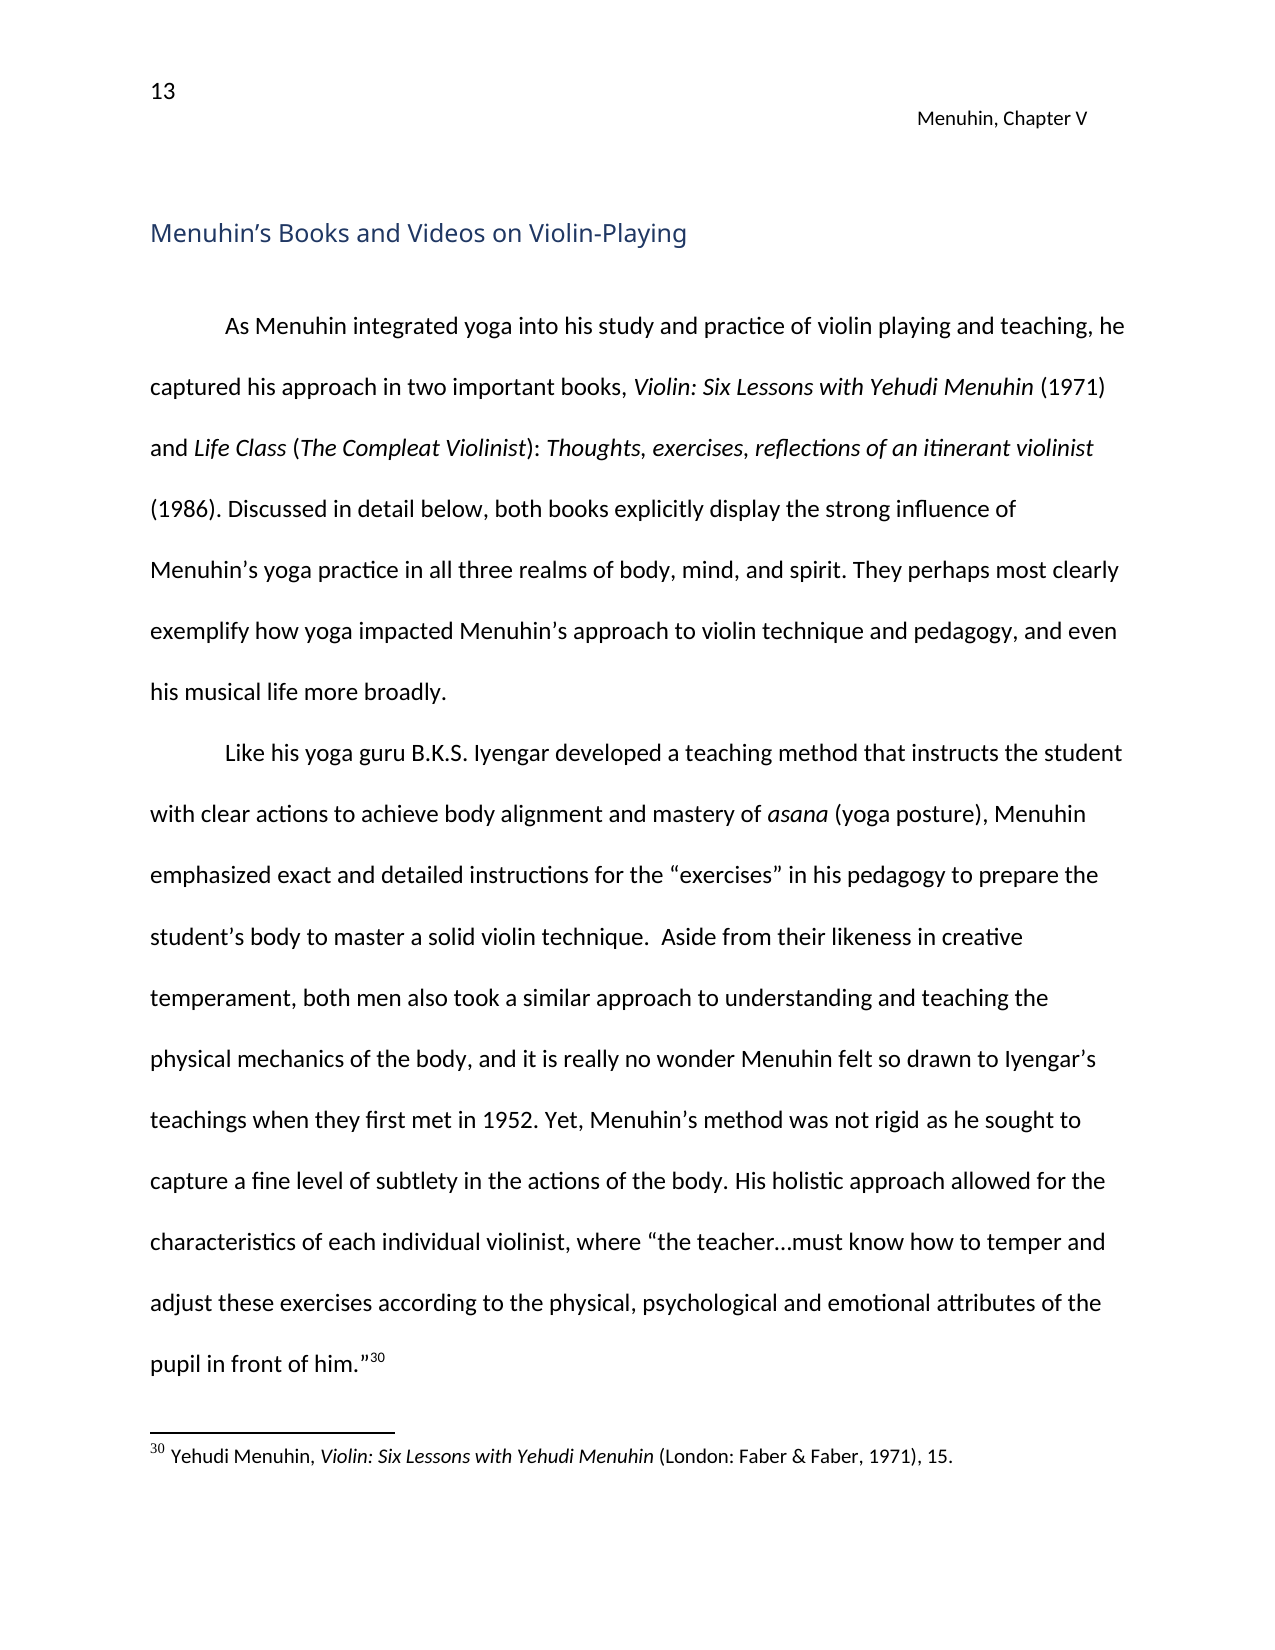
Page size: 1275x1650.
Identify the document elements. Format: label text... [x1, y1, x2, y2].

text Like his yoga guru B.K.S. Iyengar developed a teaching method that instructs the student with clear actions to achieve body alignment and mastery of asana (yoga posture), Menuhin emphasized exact and detailed instructions for the “exercises” in his pedagogy to prepare the student’s body to master a solid violin technique. Aside from their likeness in creative temperament, both men also took a similar approach to understanding and teaching the physical mechanics of the body, and it is really no wonder Menuhin felt so drawn to Iyengar’s teachings when they first met in 1952. Yet, Menuhin’s method was not rigid as he sought to capture a fine level of subtlety in the actions of the body. His holistic approach allowed for the characteristics of each individual violinist, where “the teacher…must know how to temper and adjust these exercises according to the physical, psychological and emotional attributes of the pupil in front of him.” [150, 738, 1125, 1378]
subtitle Menuhin’s Books and Videos on Violin-Playing [150, 215, 1125, 249]
text As Menuhin integrated yoga into his study and practice of violin playing and teaching, he captured his approach in two important books, Violin: Six Lessons with Yehudi Menuhin (1971) and Life Class (The Compleat Violinist): Thoughts, exercises, reflections of an itinerant violinist (1986). Discussed in detail below, both books explicitly display the strong influence of Menuhin’s yoga practice in all three realms of body, mind, and spirit. They perhaps most clearly exemplify how yoga impacted Menuhin’s approach to violin technique and pedagogy, and even his musical life more broadly. [150, 310, 1125, 707]
